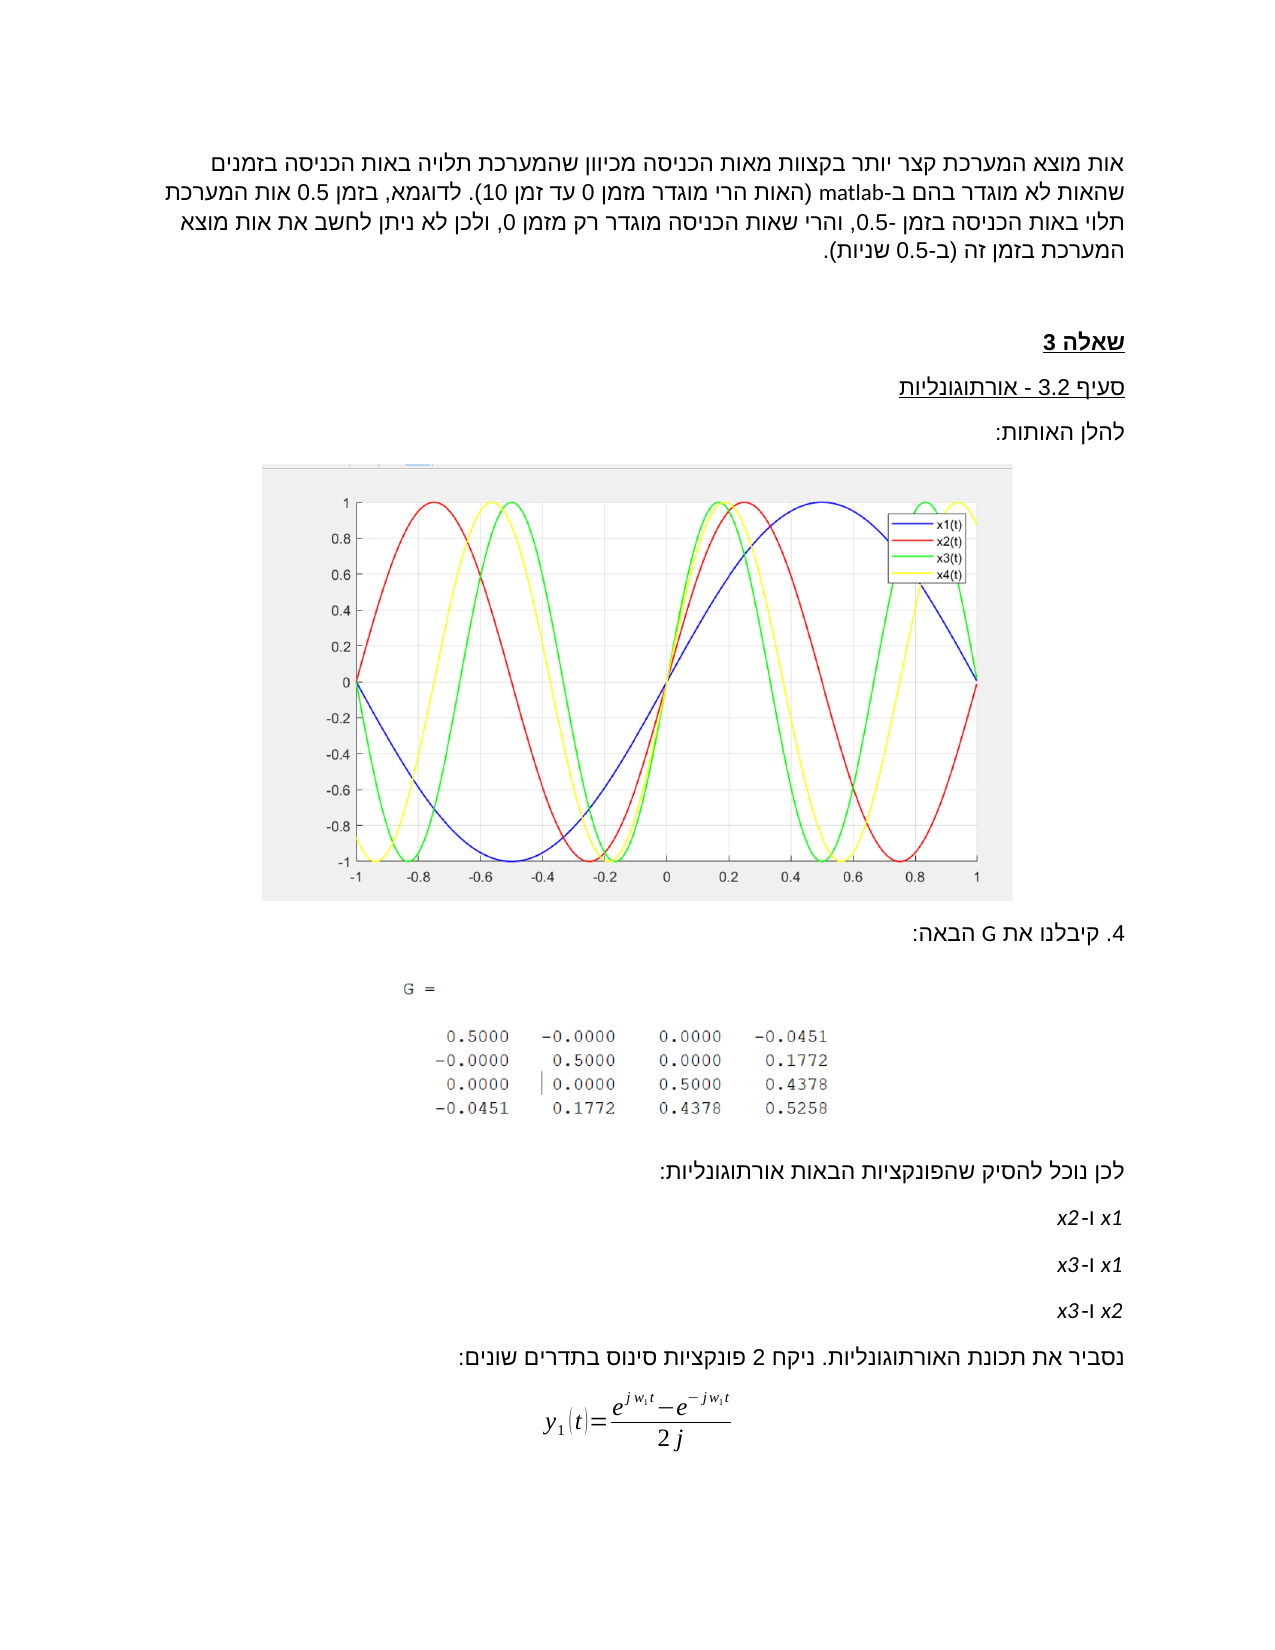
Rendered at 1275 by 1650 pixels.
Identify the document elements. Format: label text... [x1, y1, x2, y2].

text נסביר את תכונת האורתוגונליות. ניקח 2 פונקציות סינוס בתדרים שונים: [150, 1343, 1125, 1370]
text x1 ו-x2 [150, 1203, 1125, 1231]
text שאלה 3 [150, 329, 1125, 355]
text אות מוצא המערכת קצר יותר בקצוות מאות הכניסה מכיוון שהמערכת תלויה באות הכניסה בזמנים שהאות לא מוגדר בהם ב-matlab (האות הרי מוגדר מזמן 0 עד זמן 10). לדוגמא, בזמן 0.5 אות המערכת תלוי באות הכניסה בזמן -0.5, והרי שאות הכניסה מוגדר רק מזמן 0, ולכן לא ניתן לחשב את אות מוצא המערכת בזמן זה (ב-0.5 שניות). [150, 150, 1125, 263]
text x2 ו-x3 [150, 1297, 1125, 1325]
text 4. קיבלנו את G הבאה: [150, 919, 1125, 947]
text סעיף 3.2 - אורתוגונליות [150, 374, 1125, 400]
picture [262, 464, 1013, 901]
text להלן האותות: [150, 419, 1125, 446]
picture [401, 966, 874, 1139]
text x1 ו-x3 [150, 1250, 1125, 1278]
text לכן נוכל להסיק שהפונקציות הבאות אורתוגונליות: [150, 1158, 1125, 1184]
